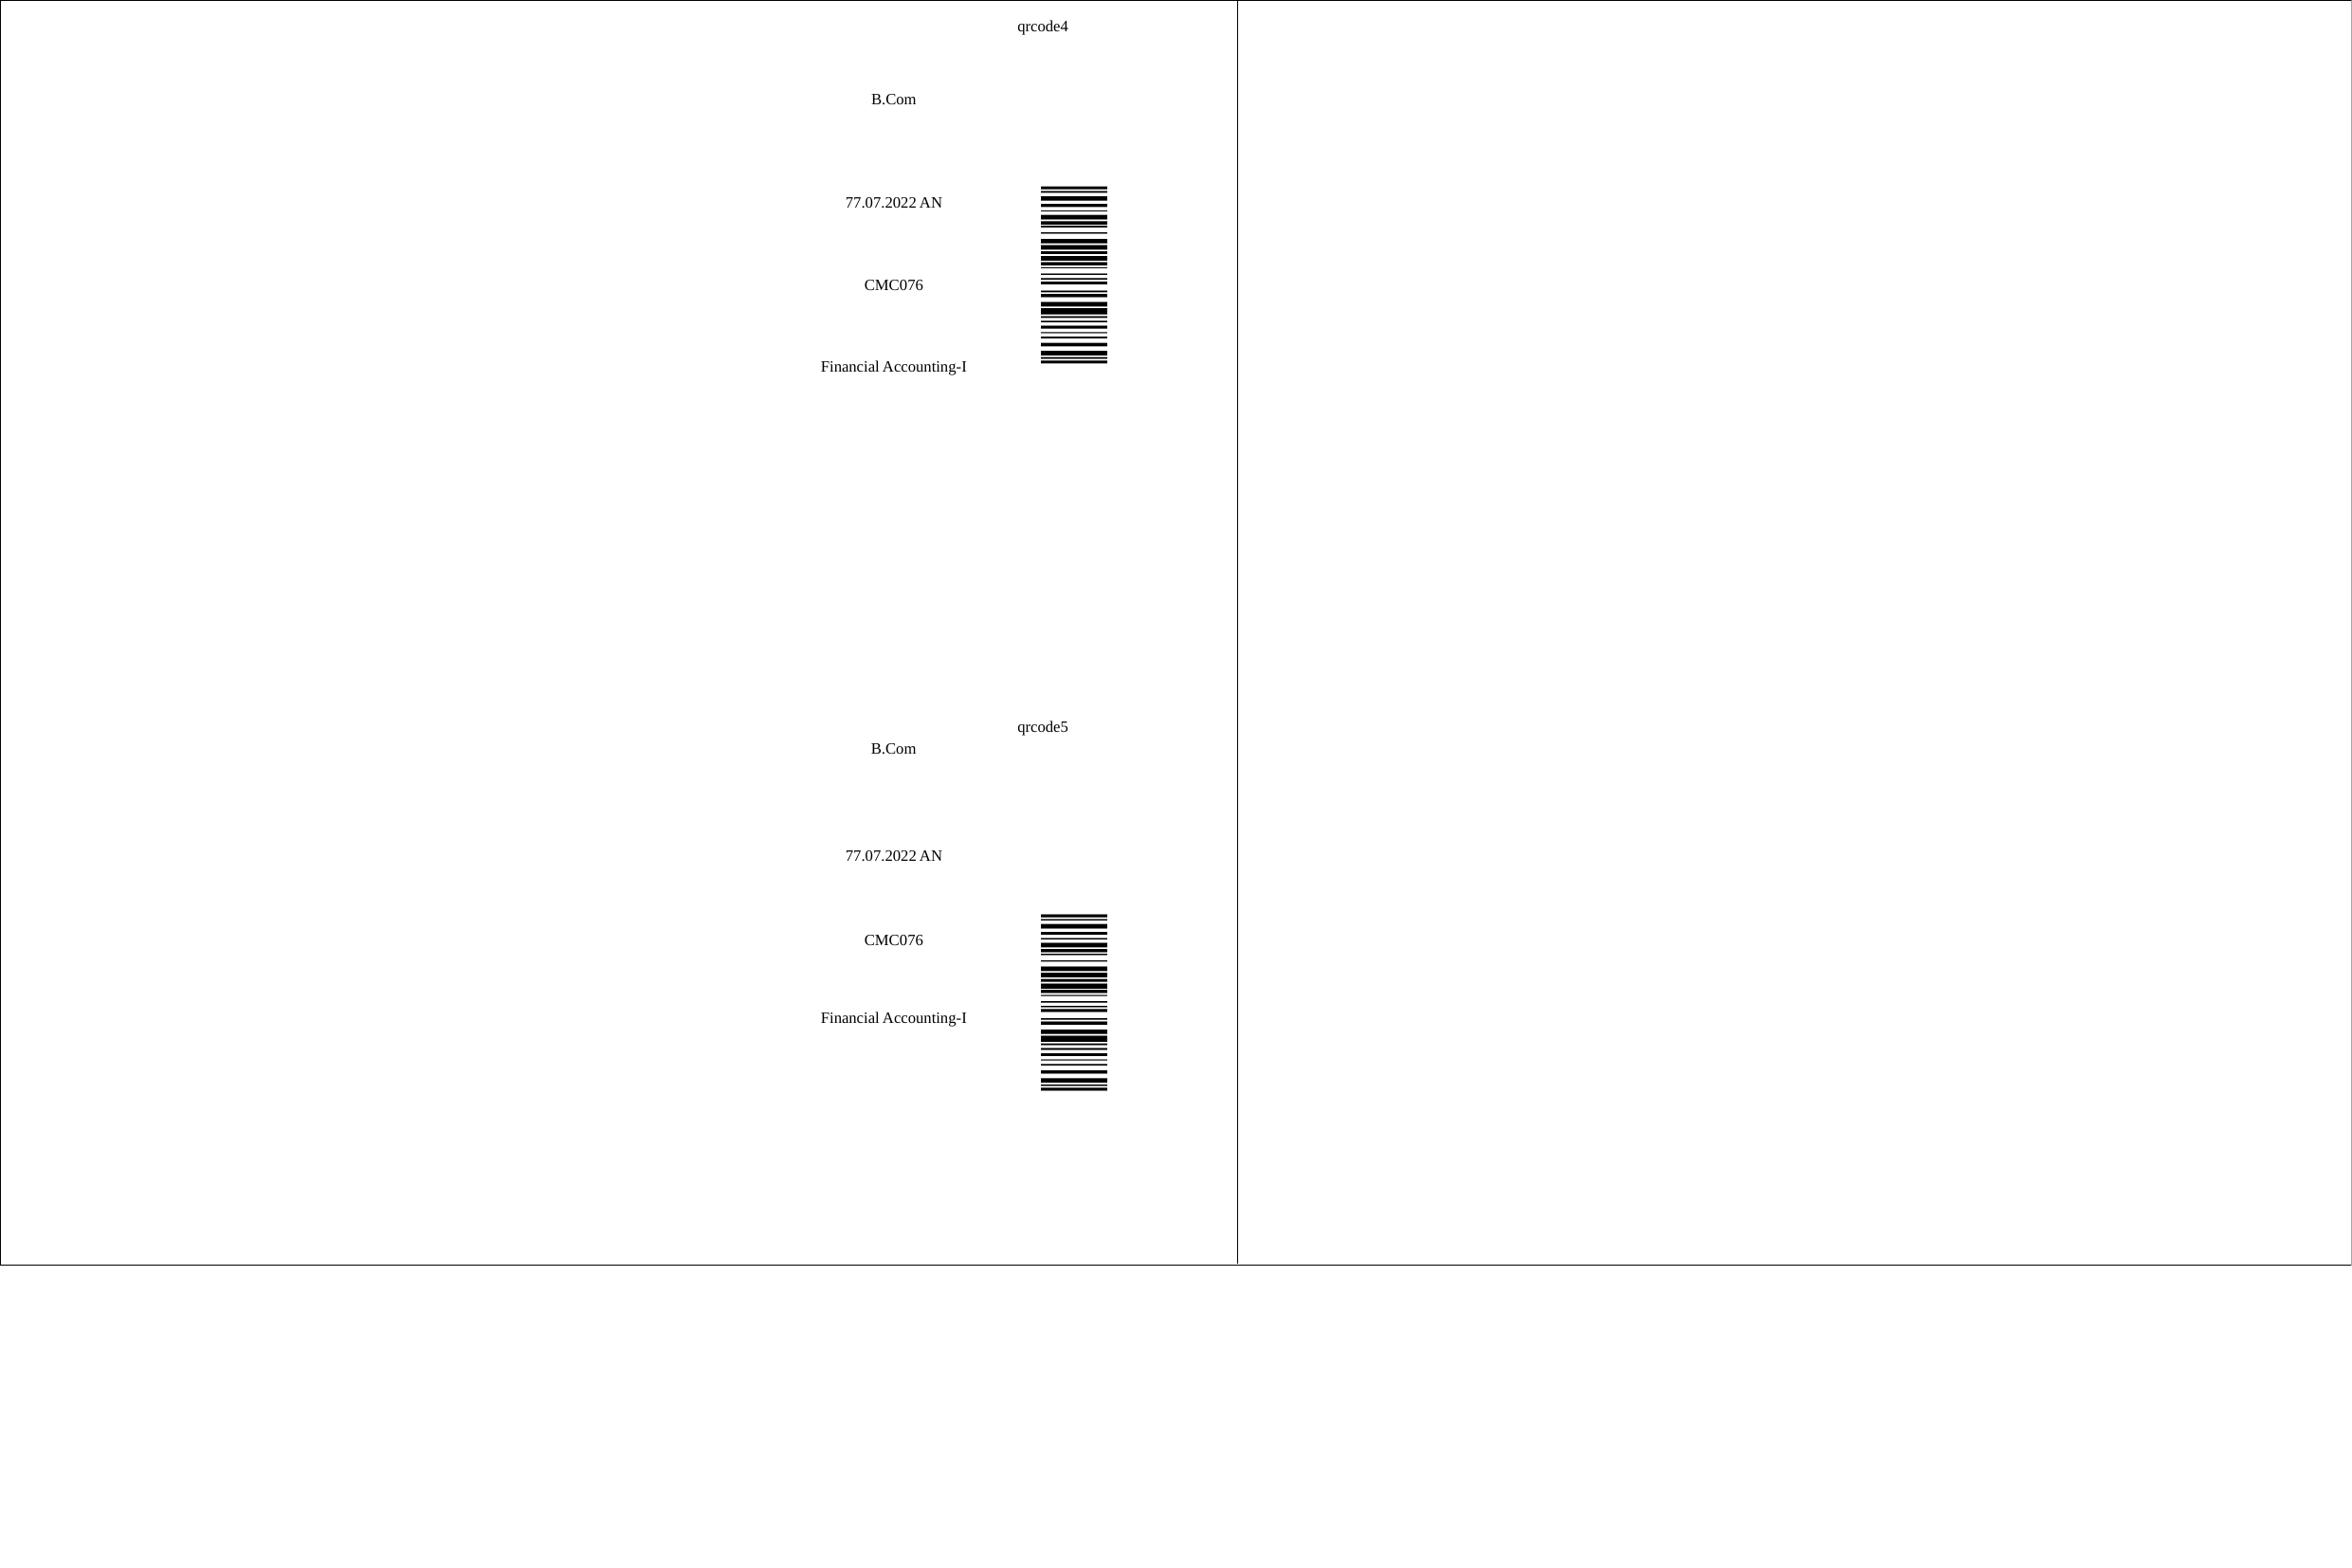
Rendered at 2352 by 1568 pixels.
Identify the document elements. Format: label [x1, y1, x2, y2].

table_header [1, 1, 1237, 1264]
picture [1034, 173, 1114, 378]
picture [1034, 901, 1114, 1105]
table_header [1238, 1, 2351, 1264]
